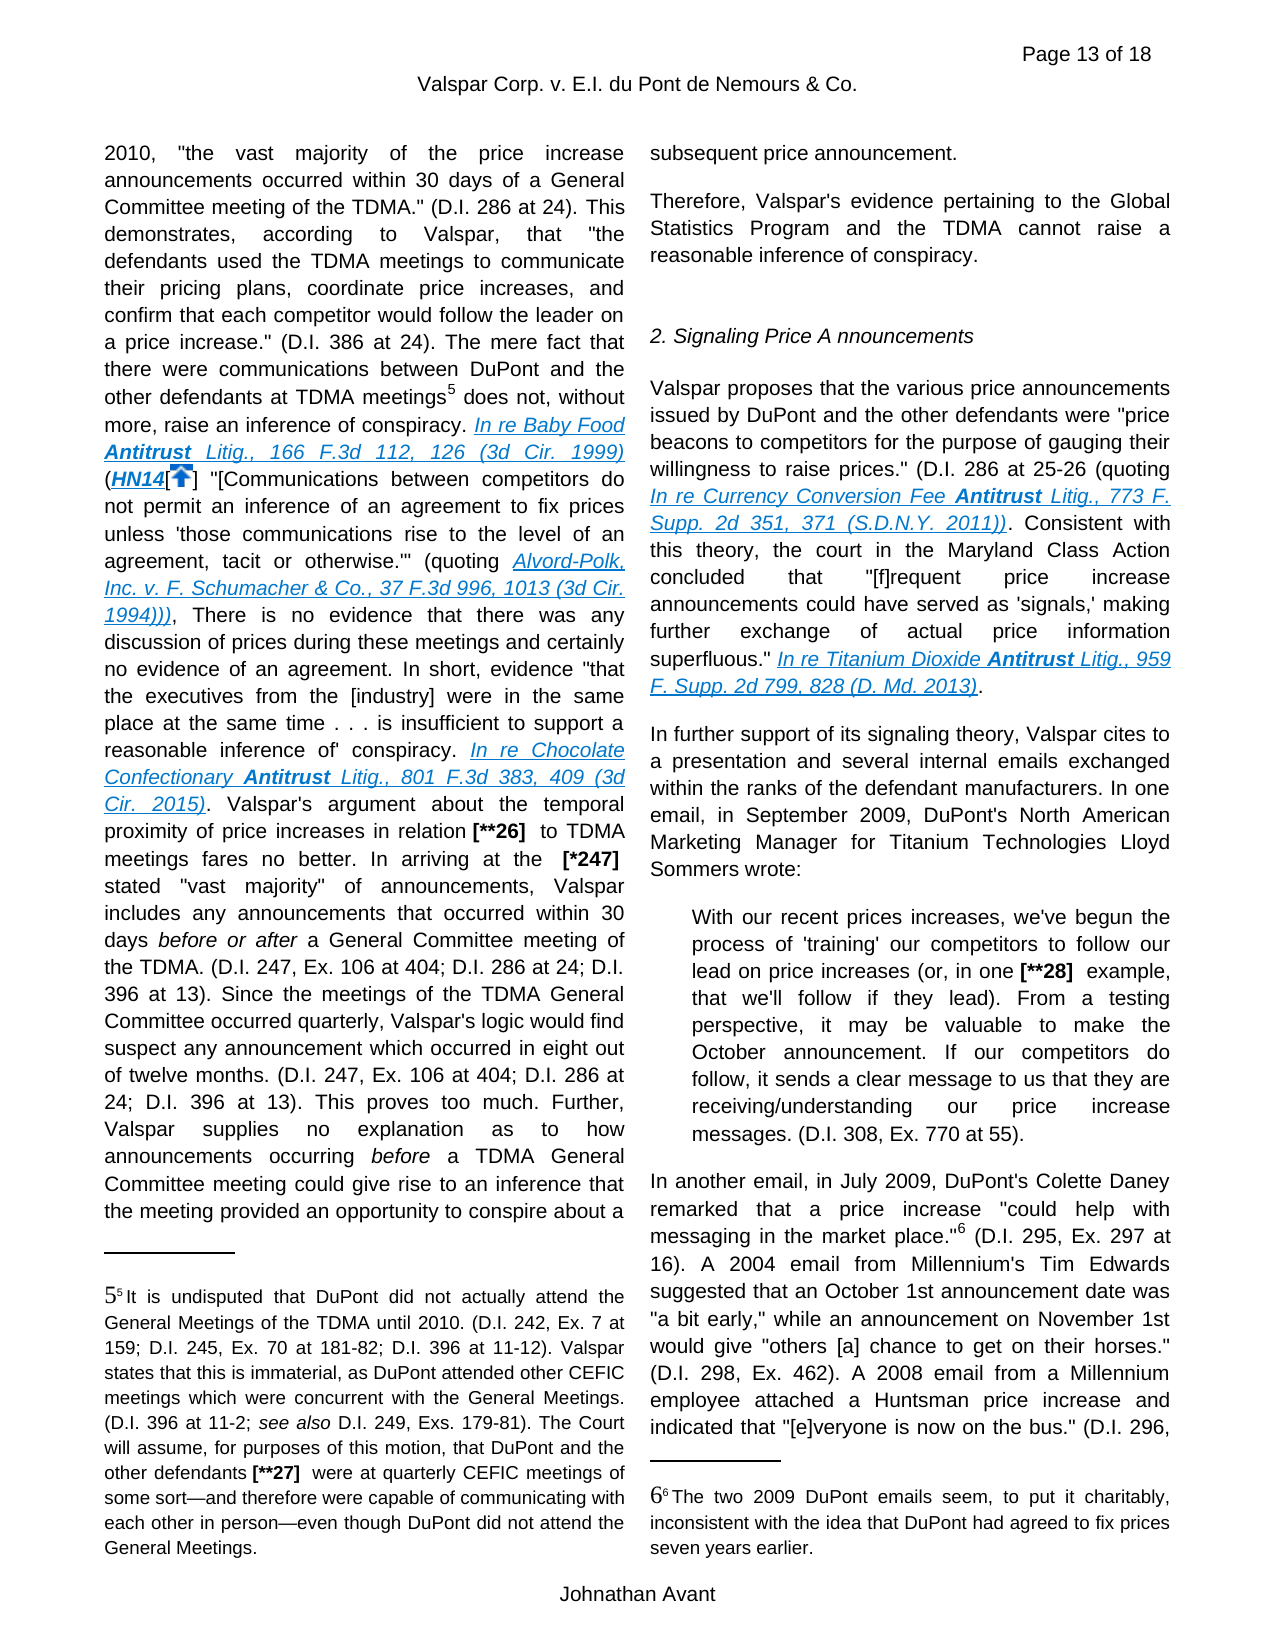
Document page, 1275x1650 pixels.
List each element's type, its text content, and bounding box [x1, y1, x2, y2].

text With our recent prices increases, we've begun the process of 'training' our competitors to follow our lead on price increases (or, in one [**28] example, that we'll follow if they lead). From a testing perspective, it may be valuable to make the October announcement. If our competitors do follow, it sends a clear message to us that they are receiving/understanding our price increase messages. (D.I. 308, Ex. 770 at 55). [692, 902, 1171, 1145]
text Valspar proposes that the various price announcements issued by DuPont and the other defendants were "price beacons to competitors for the purpose of gauging their willingness to raise prices." (D.I. 286 at 25-26 (quoting In re Currency Conversion Fee Antitrust Litig., 773 F. Supp. 2d 351, 371 (S.D.N.Y. 2011)). Consistent with this theory, the court in the Maryland Class Action concluded that "[f]requent price increase announcements could have served as 'signals,' making further exchange of actual price information superfluous." In re Titanium Dioxide Antitrust Litig., 959 F. Supp. 2d 799, 828 (D. Md. 2013). [650, 372, 1171, 505]
picture [170, 464, 193, 487]
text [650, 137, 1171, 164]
text In further support of its signaling theory, Valspar cites to a presentation and several internal emails exchanged within the ranks of the defendant manufacturers. In one email, in September 2009, DuPont's North American Marketing Manager for Titanium Technologies Lloyd Sommers wrote: [650, 718, 1171, 881]
text 2. Signaling Price A nnouncements [650, 292, 1171, 347]
text Therefore, Valspar's evidence pertaining to the Global Statistics Program and the TDMA cannot raise a reasonable inference of conspiracy. [650, 185, 1171, 267]
text Valspar proposes that the various price announcements issued by DuPont and the other defendants were "price beacons to competitors for the purpose of gauging their willingness to raise prices." (D.I. 286 at 25-26 (quoting In re Currency Conversion Fee Antitrust Litig., 773 F. Supp. 2d 351, 371 (S.D.N.Y. 2011)). Consistent with this theory, the court in the Maryland Class Action concluded that "[f]requent price increase announcements could have served as 'signals,' making further exchange of actual price information superfluous." In re Titanium Dioxide Antitrust Litig., 959 F. Supp. 2d 799, 828 (D. Md. 2013). [650, 506, 1171, 697]
